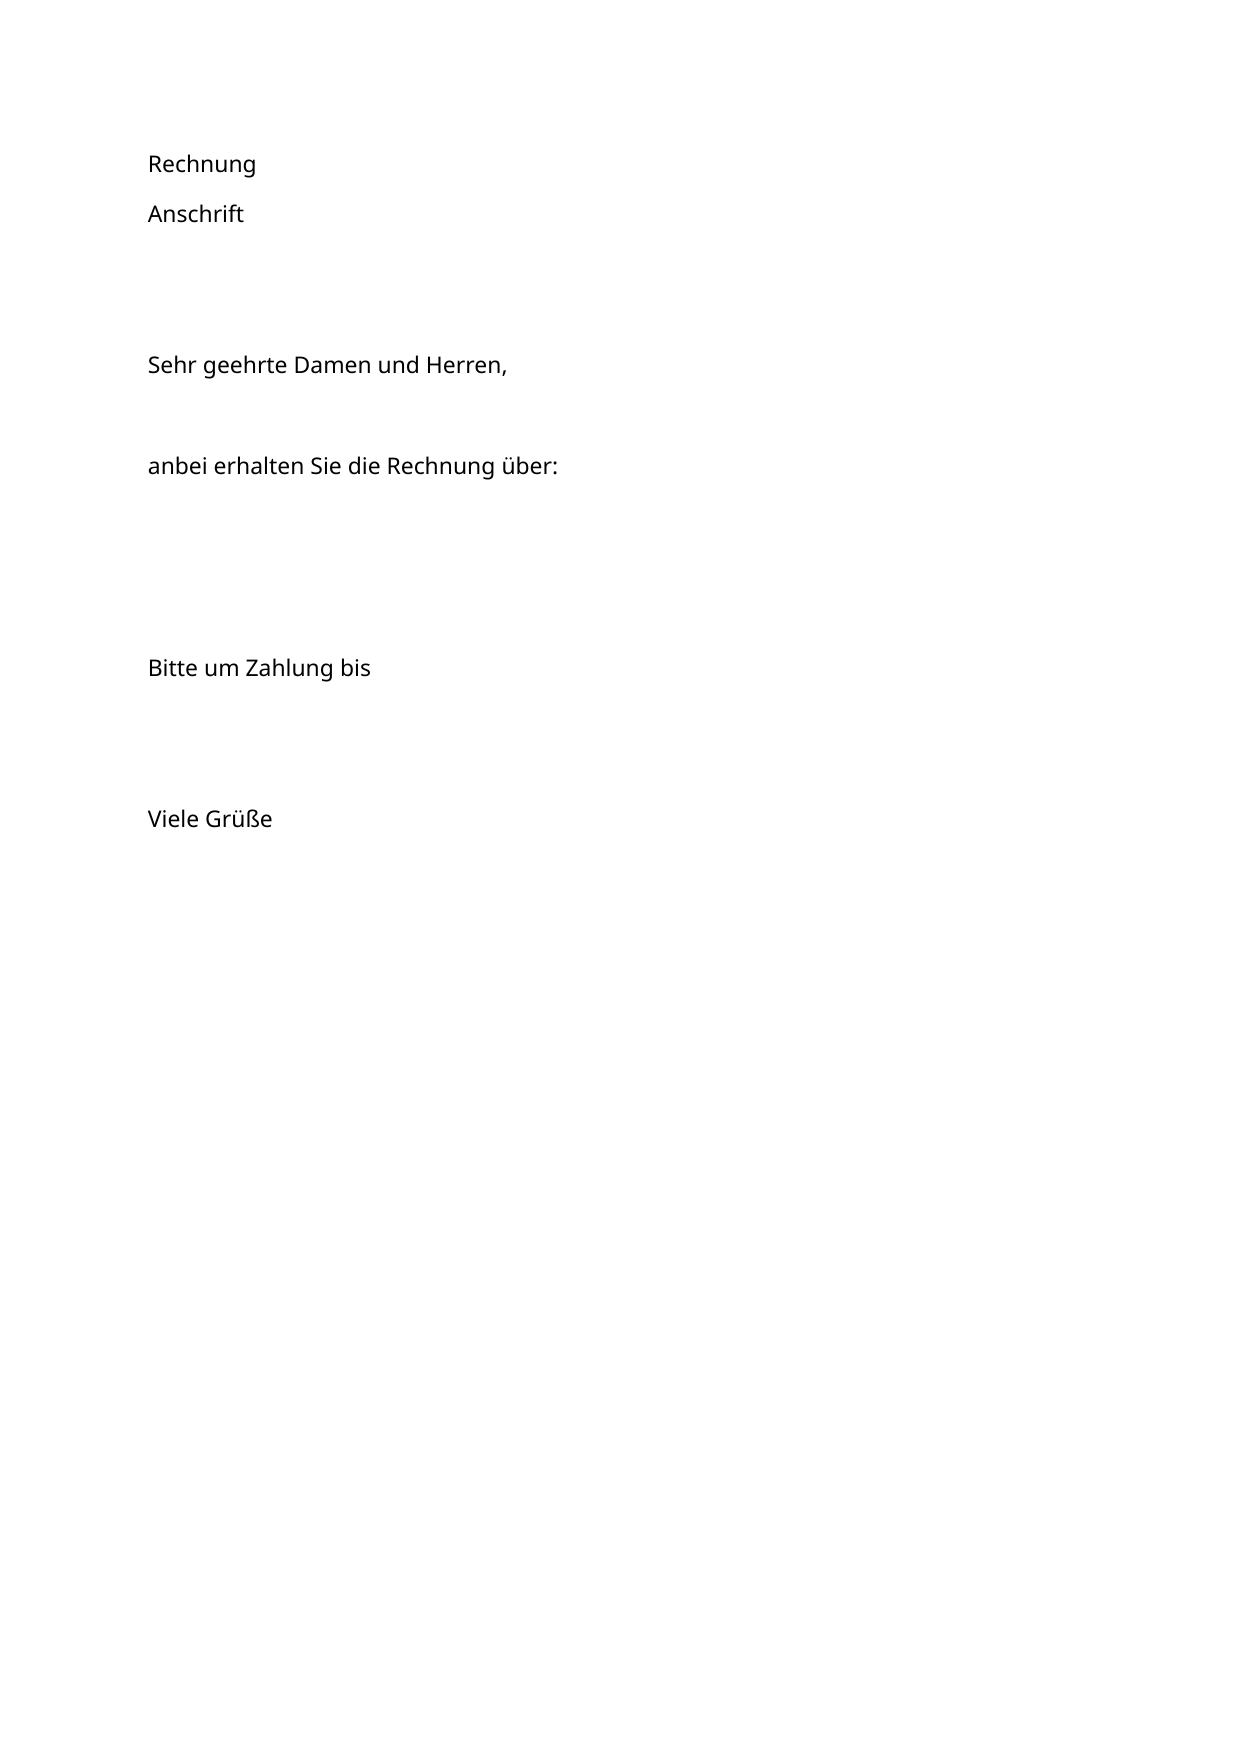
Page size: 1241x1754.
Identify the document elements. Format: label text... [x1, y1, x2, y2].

text Viele Grüße [148, 803, 1093, 834]
text Sehr geehrte Damen und Herren, [148, 349, 1093, 381]
text Rechnung [148, 148, 1093, 179]
text anbei erhalten Sie die Rechnung über: [148, 450, 1093, 481]
text Anschrift [148, 198, 1093, 229]
text Bitte um Zahlung bis [148, 652, 1093, 683]
